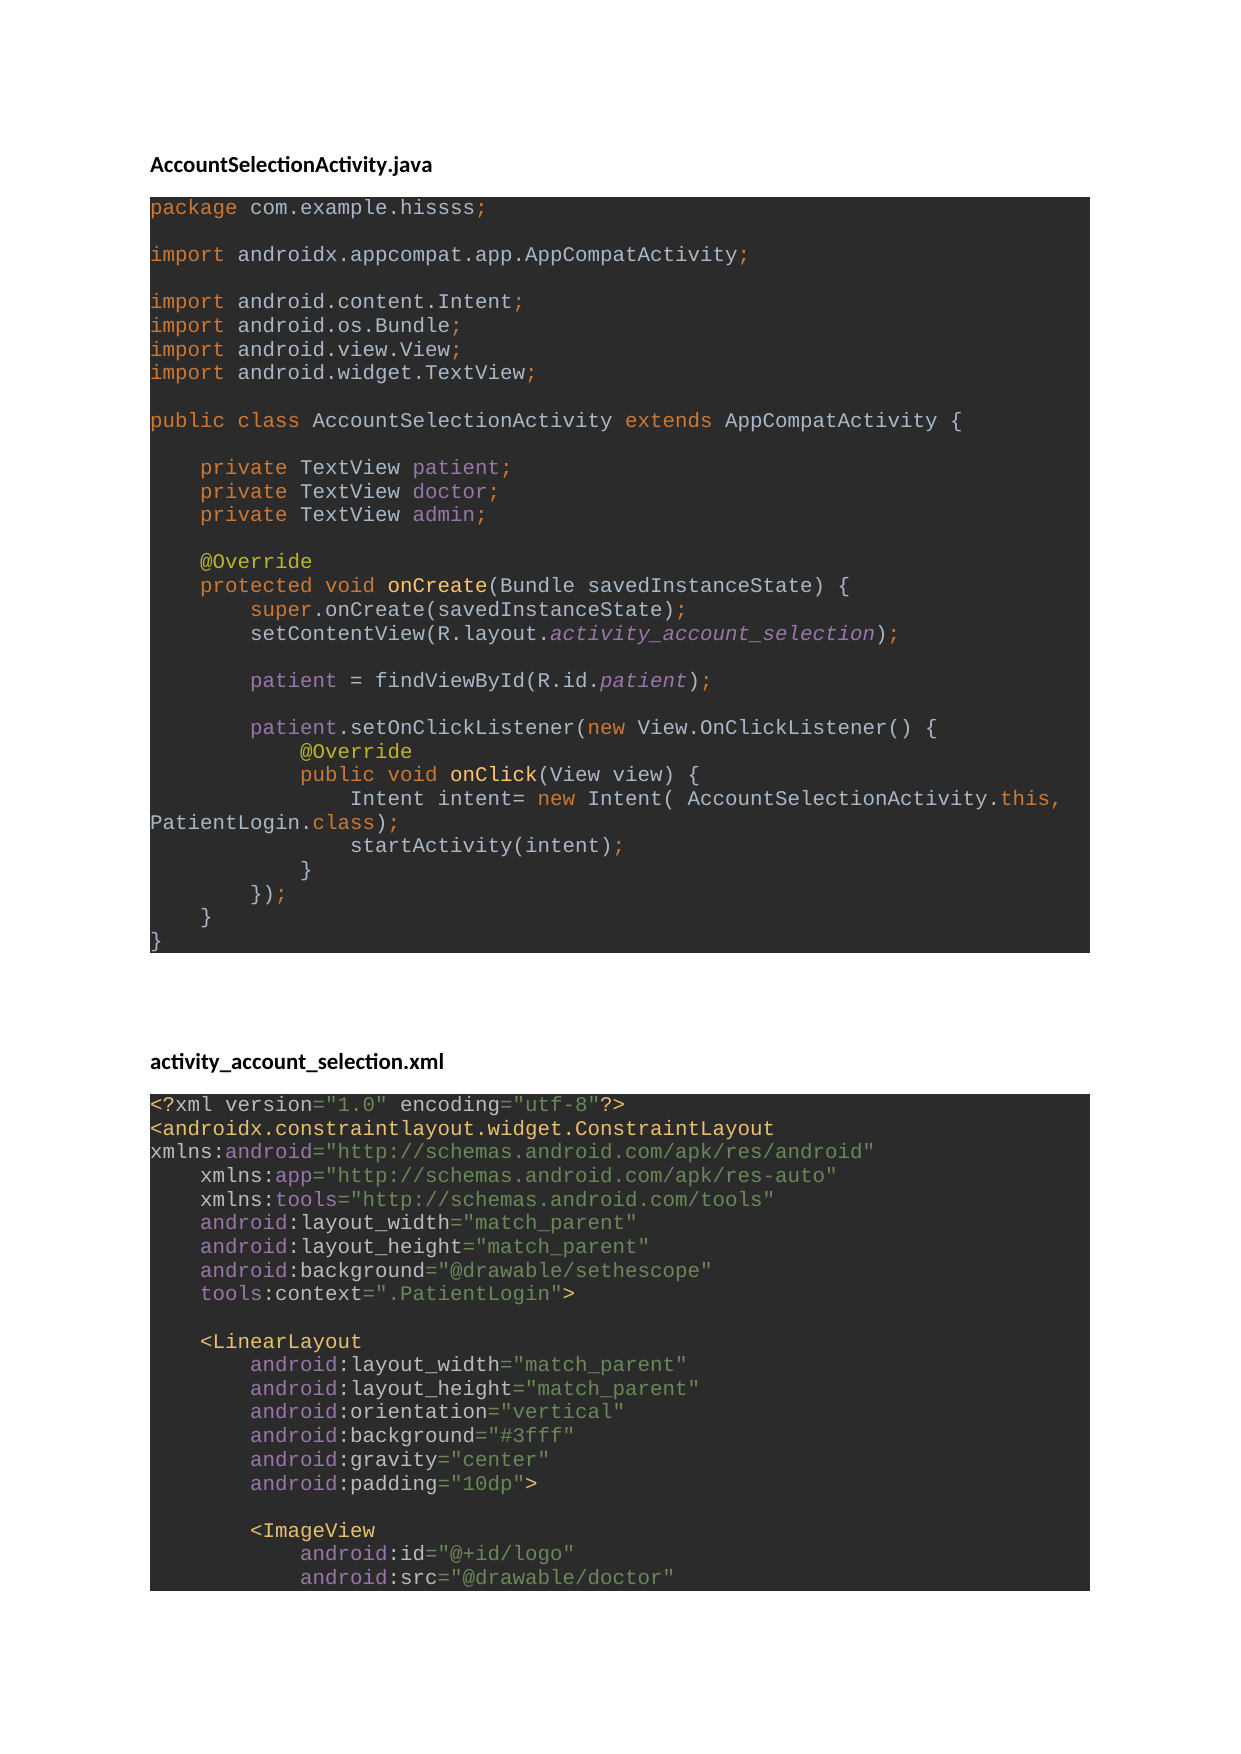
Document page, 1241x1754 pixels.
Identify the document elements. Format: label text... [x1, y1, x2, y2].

text AccountSelectionActivity.java [150, 150, 1090, 178]
text package com.example.hissss; import androidx.appcompat.app.AppCompatActivity; import android.content.Intent; import android.os.Bundle; import android.view.View; import android.widget.TextView; public class AccountSelectionActivity extends AppCompatActivity { private TextView patient; private TextView doctor; private TextView admin; @Override protected void onCreate(Bundle savedInstanceState) { super.onCreate(savedInstanceState); setContentView(R.layout.activity_account_selection); patient = findViewById(R.id.patient); patient.setOnClickListener(new View.OnClickListener() { @Override public void onClick(View view) { Intent intent= new Intent( AccountSelectionActivity.this, PatientLogin.class); startActivity(intent); } }); } } [150, 197, 1090, 953]
text activity_account_selection.xml [150, 1047, 1090, 1075]
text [150, 1094, 1090, 1591]
